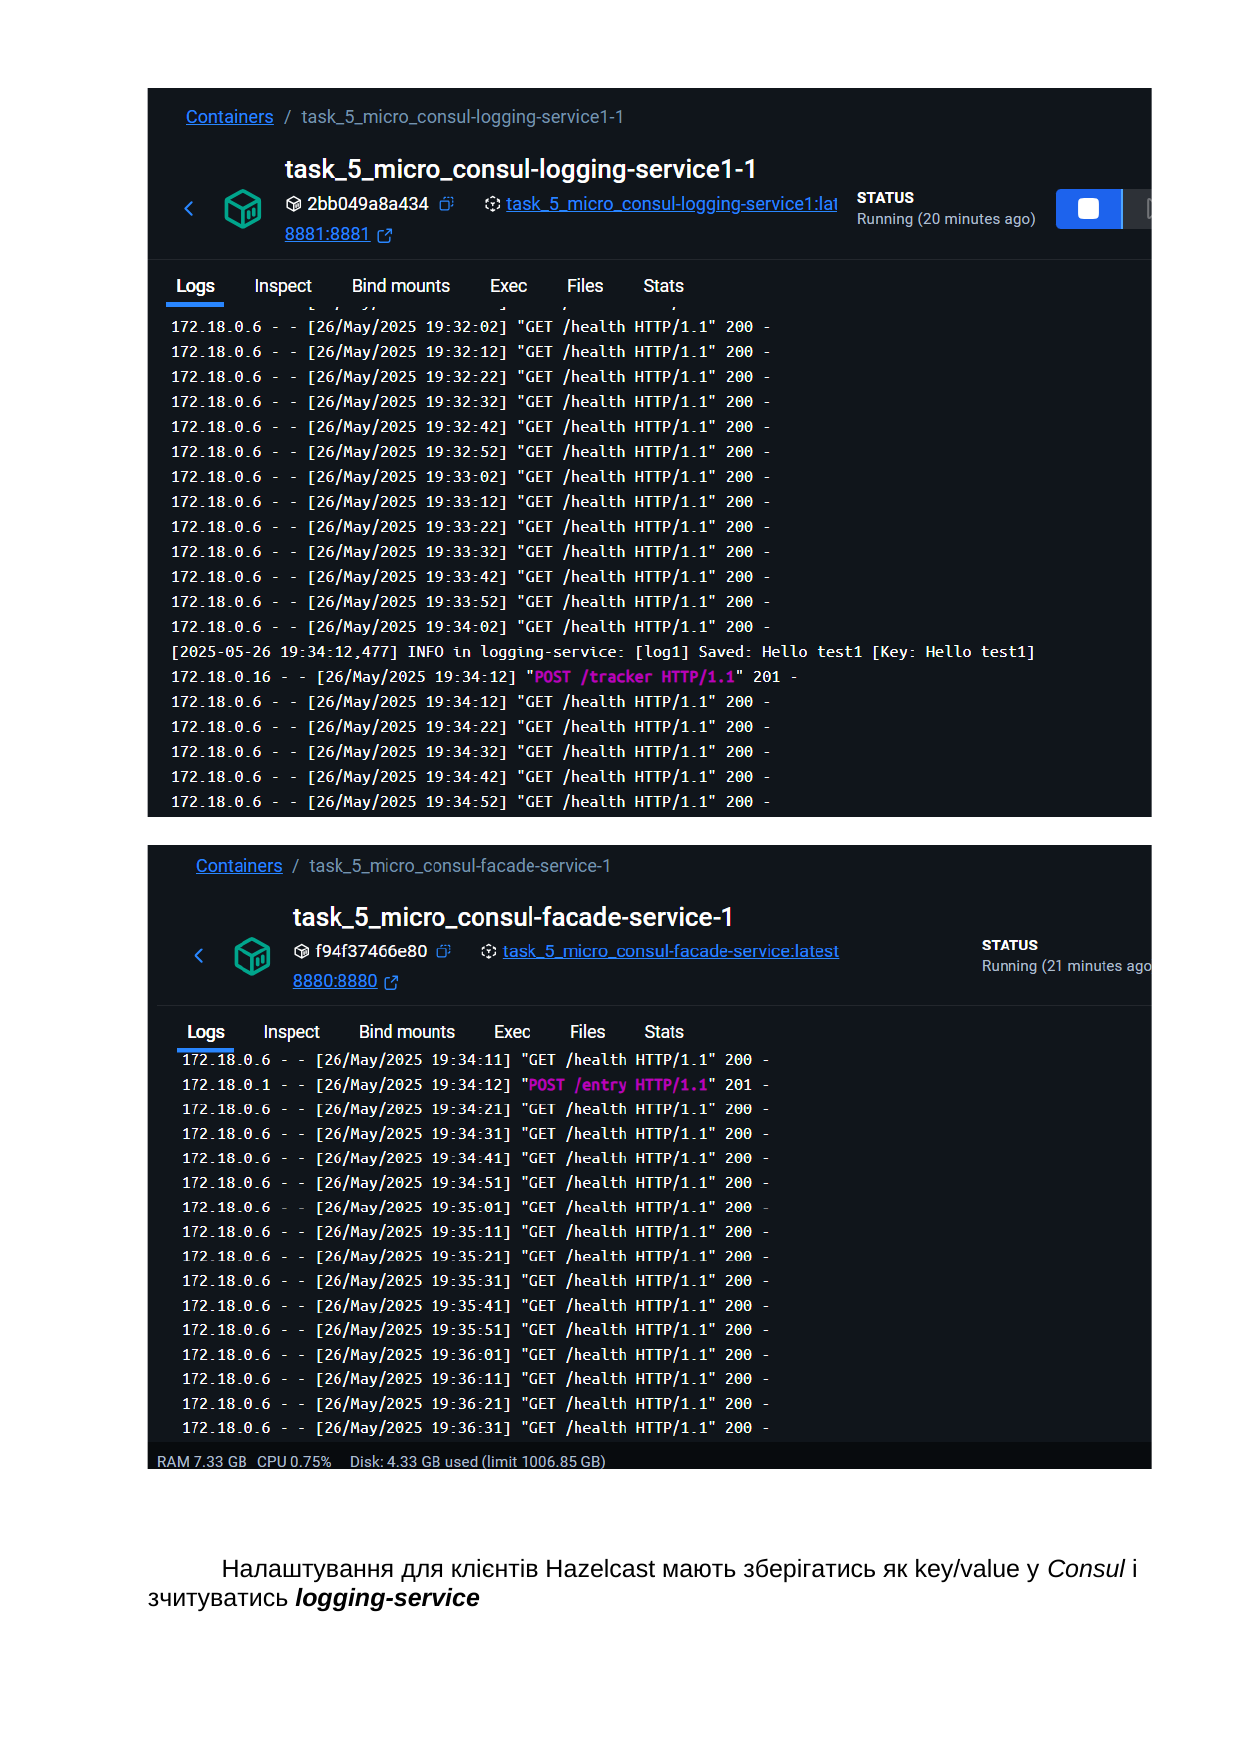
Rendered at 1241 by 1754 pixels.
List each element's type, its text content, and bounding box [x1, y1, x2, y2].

text Налаштування для клієнтів Hazelcast мають зберігатись як key/value у Consul і зчитуватись logging-service [148, 1554, 1152, 1612]
picture [147, 88, 1152, 817]
picture [147, 845, 1152, 1469]
